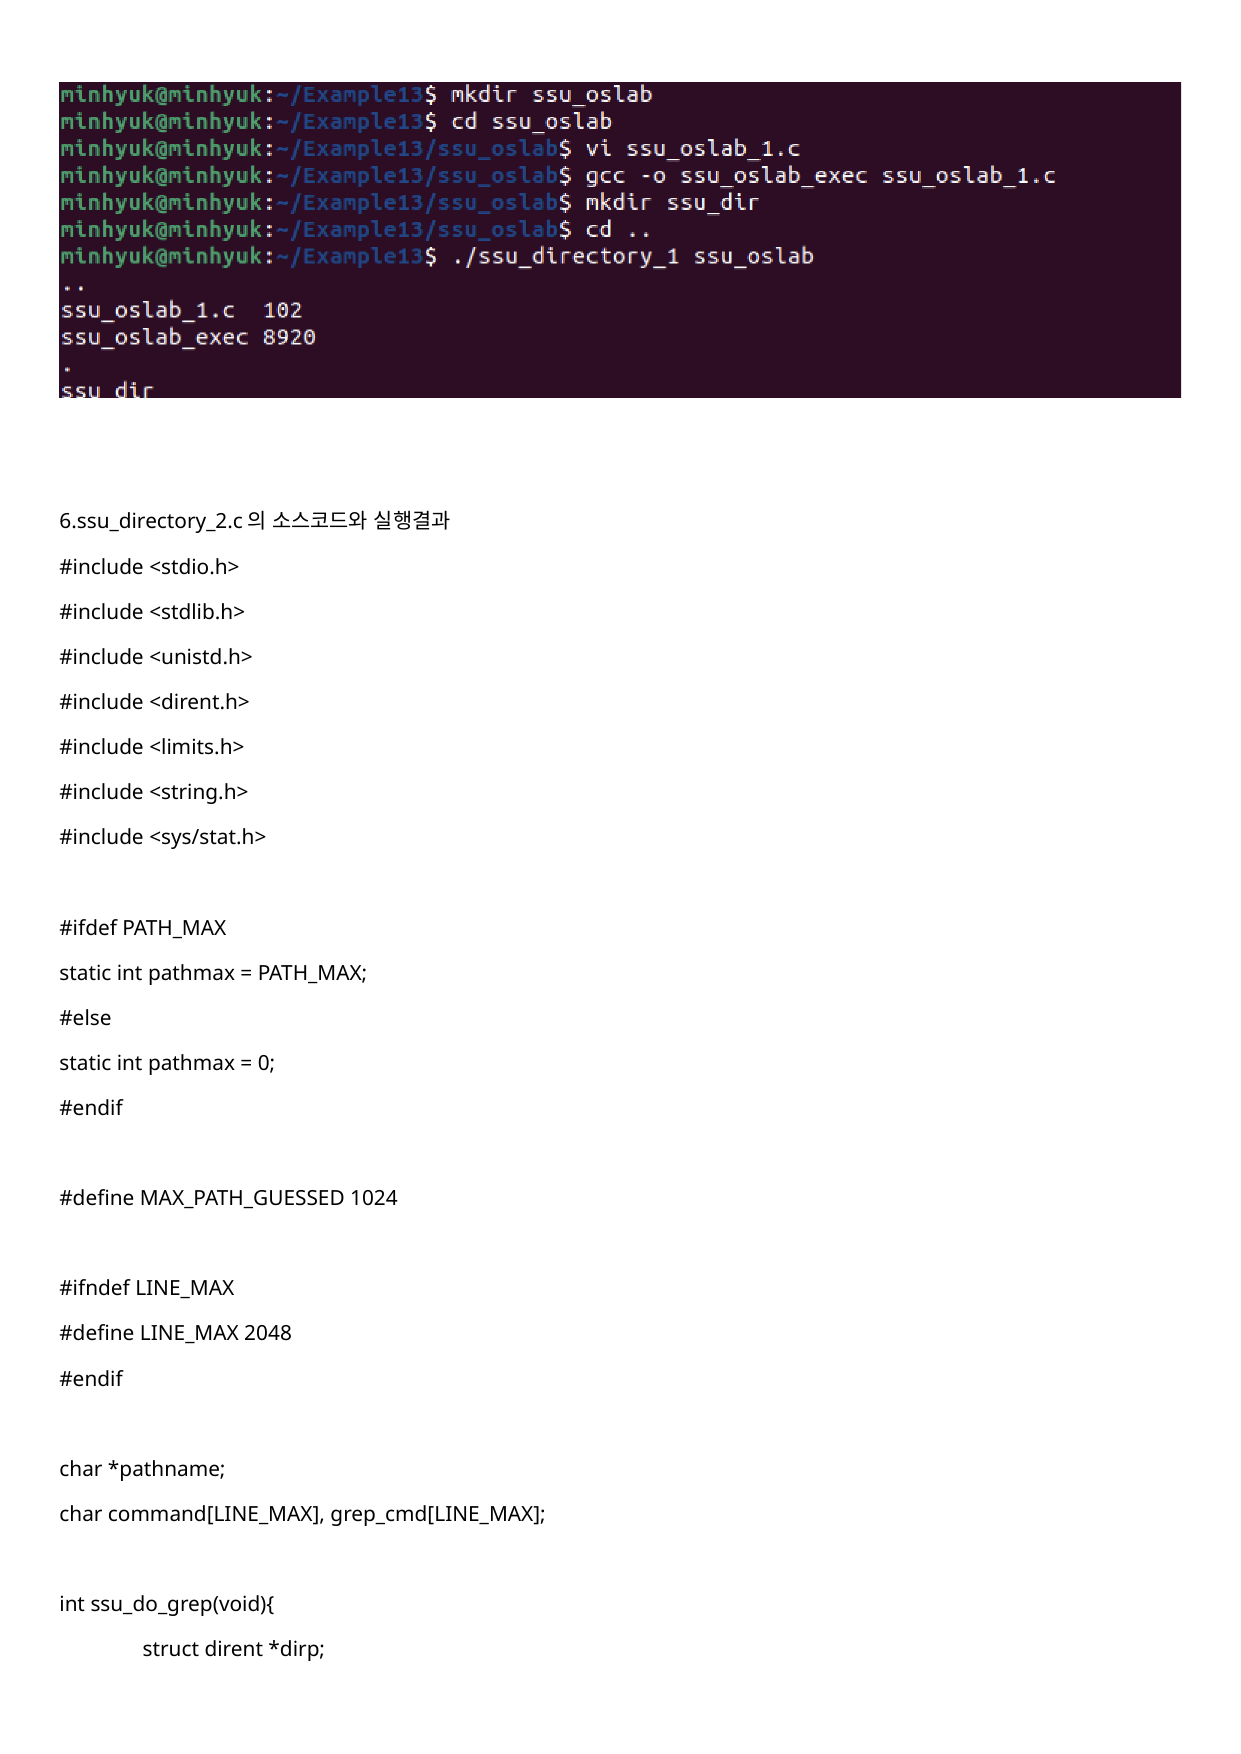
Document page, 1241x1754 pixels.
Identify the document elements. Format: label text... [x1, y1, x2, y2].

text #include <stdio.h> [59, 552, 1181, 580]
text #define MAX_PATH_GUESSED 1024 [59, 1183, 1181, 1212]
text #include <limits.h> [59, 732, 1181, 761]
text struct dirent *dirp; [59, 1634, 1181, 1663]
text char *pathname; [59, 1454, 1181, 1482]
text static int pathmax = PATH_MAX; [59, 958, 1181, 986]
text #define LINE_MAX 2048 [59, 1318, 1181, 1347]
text #include <string.h> [59, 777, 1181, 806]
text #include <sys/stat.h> [59, 822, 1181, 851]
picture [59, 82, 1182, 398]
text int ssu_do_grep(void){ [59, 1589, 1181, 1618]
text #endif [59, 1364, 1181, 1392]
text 6.ssu_directory_2.c의 소스코드와 실행결과 [59, 505, 1181, 535]
text static int pathmax = 0; [59, 1048, 1181, 1076]
text #include <dirent.h> [59, 687, 1181, 716]
text #else [59, 1003, 1181, 1031]
text #ifndef LINE_MAX [59, 1273, 1181, 1302]
text #endif [59, 1093, 1181, 1121]
text char command[LINE_MAX], grep_cmd[LINE_MAX]; [59, 1499, 1181, 1527]
text #include <unistd.h> [59, 642, 1181, 670]
text #include <stdlib.h> [59, 597, 1181, 625]
text #ifdef PATH_MAX [59, 913, 1181, 941]
